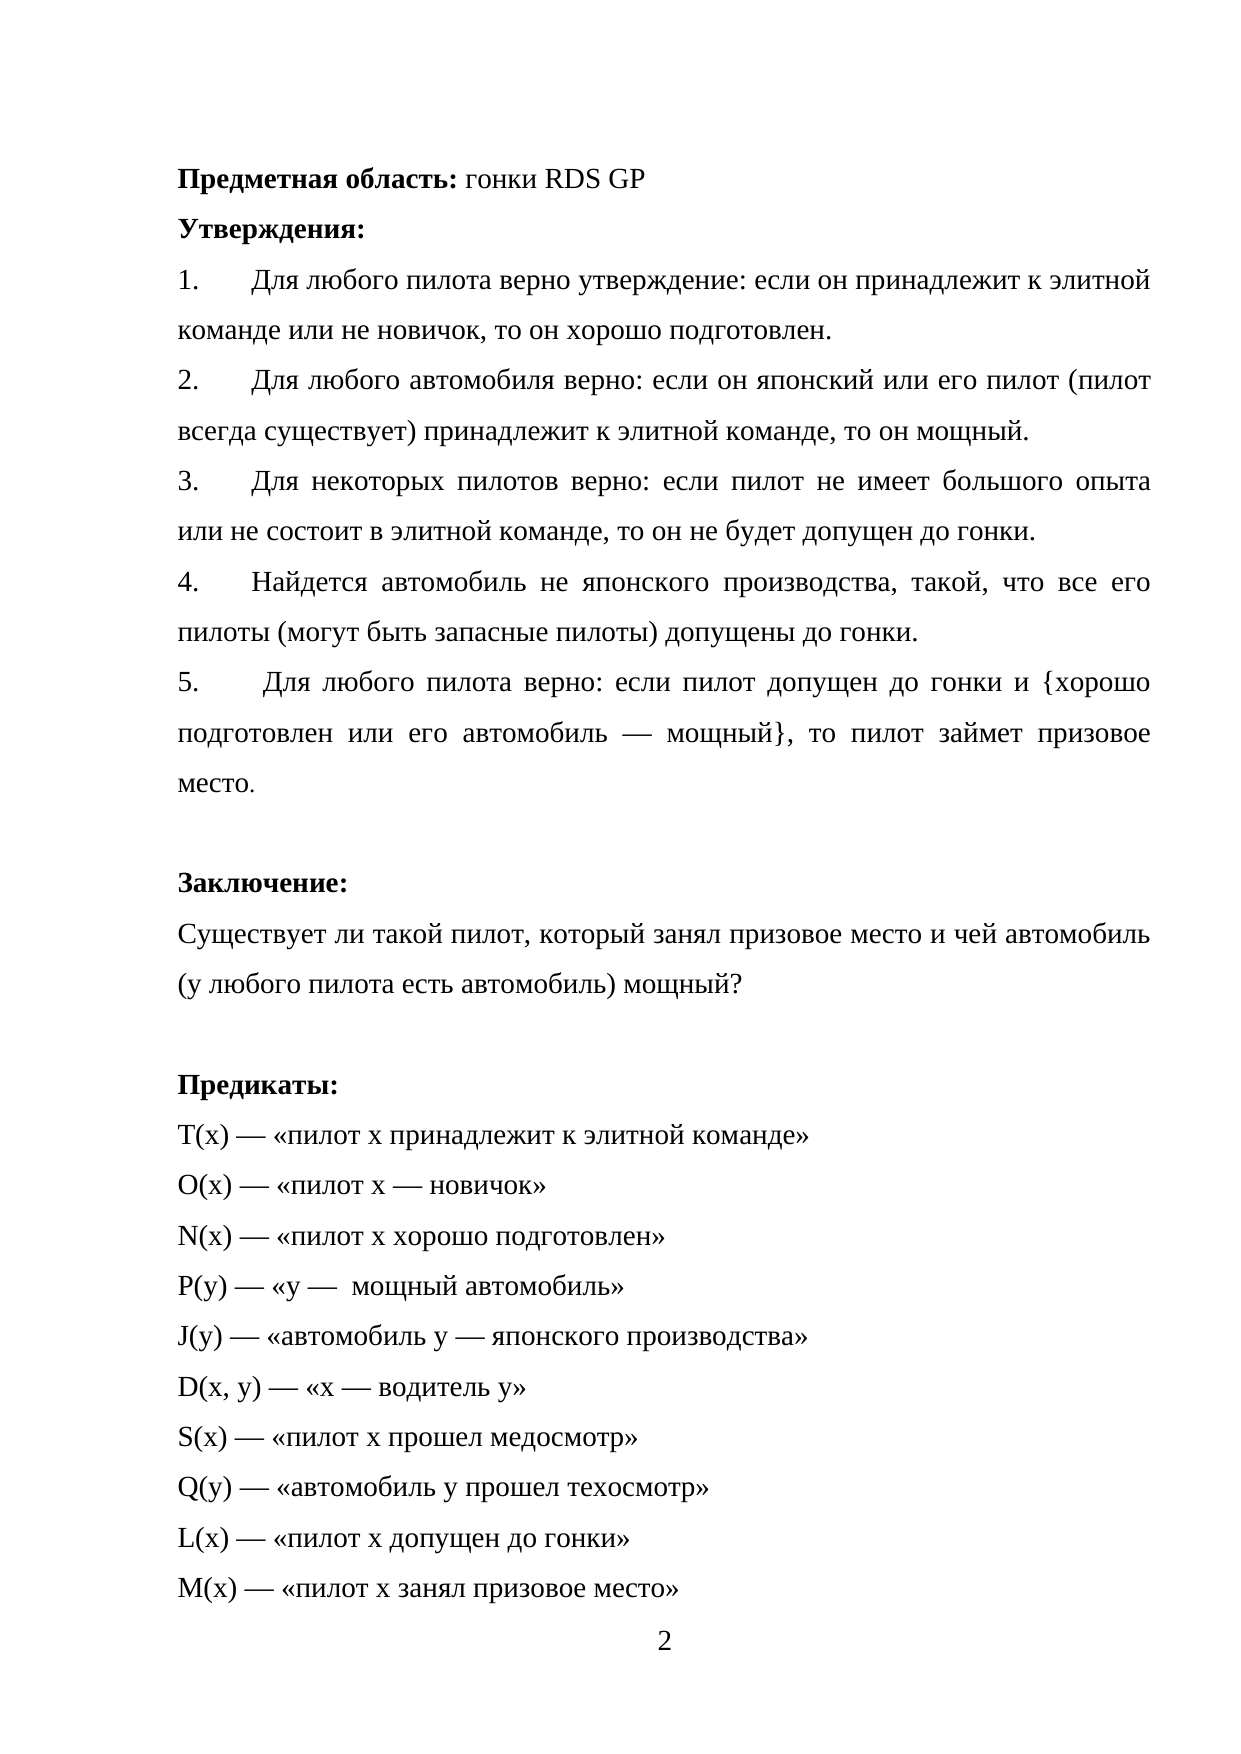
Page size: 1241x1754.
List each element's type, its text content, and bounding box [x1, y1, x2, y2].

text Существует ли такой пилот, который занял призовое место и чей автомобиль (у любого пилота есть автомобиль) мощный? [177, 916, 1152, 1000]
text N(x) — «пилот x хорошо подготовлен» [177, 1218, 1152, 1251]
text J(y) — «автомобиль y — японского производства» [177, 1318, 1152, 1352]
text Предикаты: [177, 1067, 1152, 1100]
text M(x) — «пилот х занял призовое место» [177, 1570, 1152, 1603]
text D(x, y) — «x — водитель y» [177, 1369, 1152, 1402]
text Заключение: [177, 866, 1152, 899]
text P(y) — «y — мощный автомобиль» [177, 1268, 1152, 1302]
list Для любого пилота верно: если пилот допущен до гонки и {хорошо подготовлен или его автомобиль — мощный}, то пилот займет призовое место. [177, 664, 1152, 798]
text S(x) — «пилот x прошел медосмотр» [177, 1419, 1152, 1453]
text Предметная область: гонки RDS GP [177, 161, 1152, 195]
text O(x) — «пилот х — новичок» [177, 1167, 1152, 1201]
text T(x) — «пилот х принадлежит к элитной команде» [177, 1117, 1152, 1151]
text Утверждения: [177, 212, 1152, 245]
list Найдется автомобиль не японского производства, такой, что все его пилоты (могут быть запасные пилоты) допущены до гонки. [177, 564, 1152, 648]
text L(x) — «пилот х допущен до гонки» [177, 1520, 1152, 1553]
list Для любого пилота верно утверждение: если он принадлежит к элитной команде или не новичок, то он хорошо подготовлен. [177, 262, 1152, 346]
list Для некоторых пилотов верно: если пилот не имеет большого опыта или не состоит в элитной команде, то он не будет допущен до гонки. [177, 463, 1152, 547]
list Для любого автомобиля верно: если он японский или его пилот (пилот всегда существует) принадлежит к элитной команде, то он мощный. [177, 362, 1152, 446]
text Q(y) — «автомобиль y прошел техосмотр» [177, 1469, 1152, 1503]
